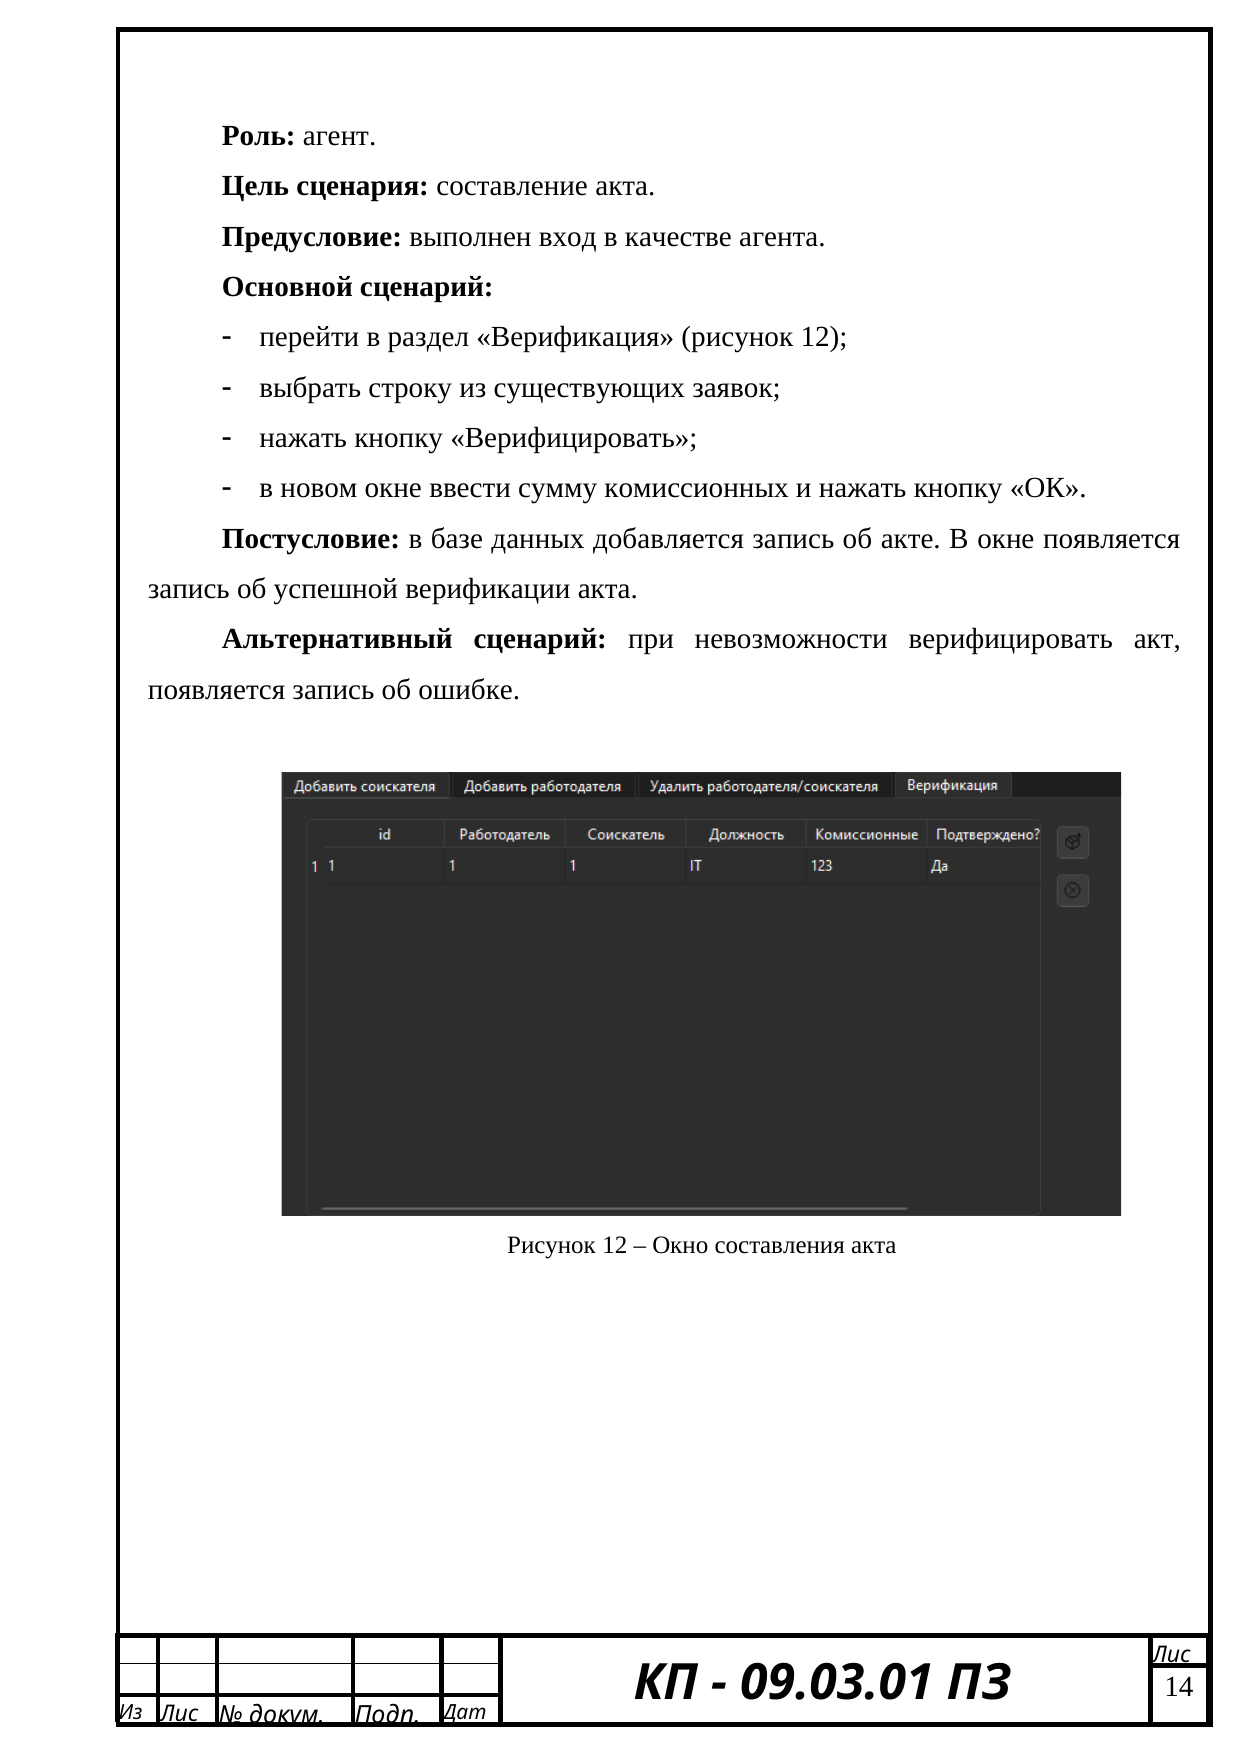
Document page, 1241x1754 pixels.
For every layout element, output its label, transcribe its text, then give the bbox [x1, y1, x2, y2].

text Цель сценария: составление акта. [148, 168, 1181, 202]
text Основной сценарий: [148, 269, 1181, 303]
text Предусловие: выполнен вход в качестве агента. [148, 219, 1181, 252]
text Альтернативный сценарий: при невозможности верифицировать акт, появляется запись об ошибке. [148, 622, 1181, 706]
list в новом окне ввести сумму комиссионных и нажать кнопку «ОК». [222, 471, 1181, 504]
text Постусловие: в базе данных добавляется запись об акте. В окне появляется запись об успешной верификации акта. [148, 521, 1181, 605]
list нажать кнопку «Верифицировать»; [222, 420, 1181, 454]
list выбрать строку из существующих заявок; [222, 370, 1181, 403]
picture [281, 772, 1122, 1216]
text Роль: агент. [148, 118, 1181, 152]
list перейти в раздел «Верификация» (рисунок 12); [222, 319, 1181, 353]
text Рисунок 12 – Окно составления акта [148, 1230, 1181, 1259]
